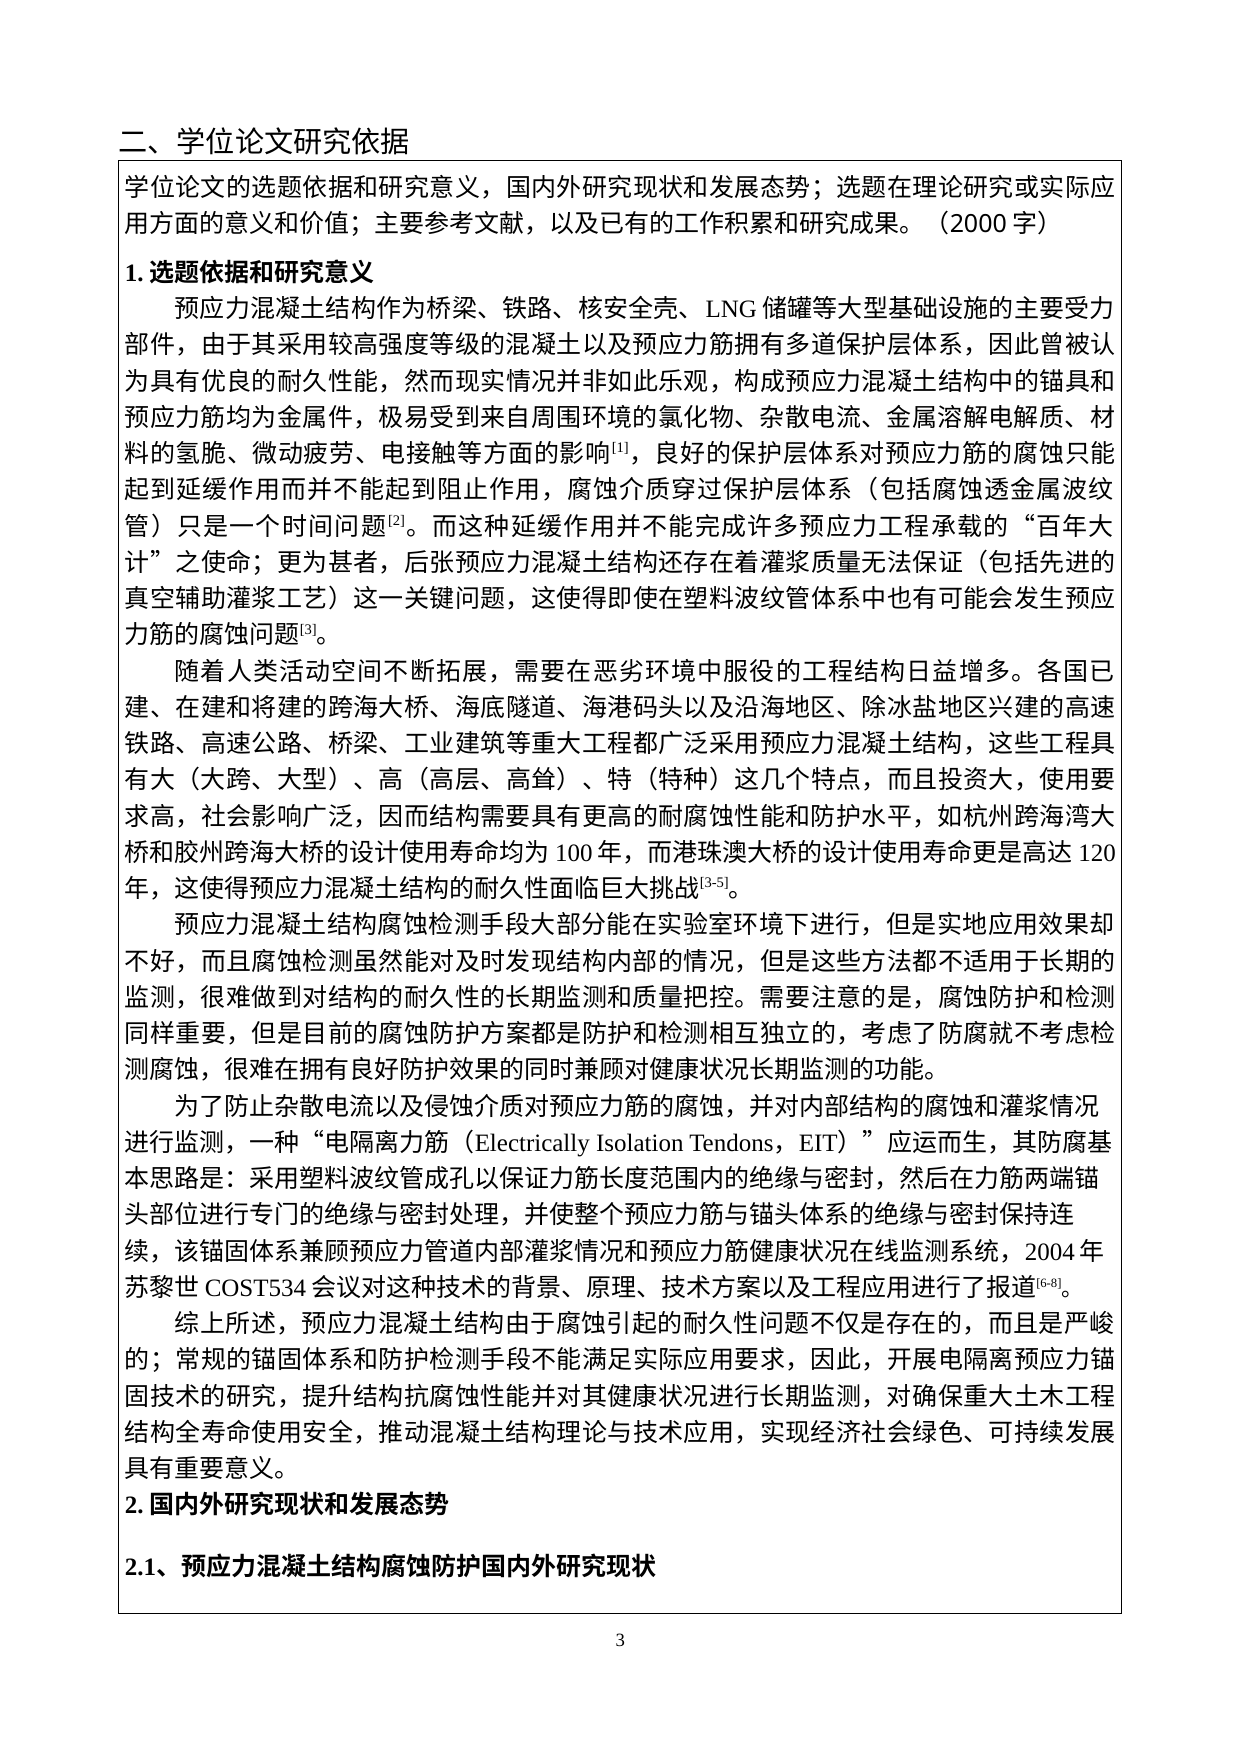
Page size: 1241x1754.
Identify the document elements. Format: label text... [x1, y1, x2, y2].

list 学位论文研究依据 [118, 118, 1122, 160]
